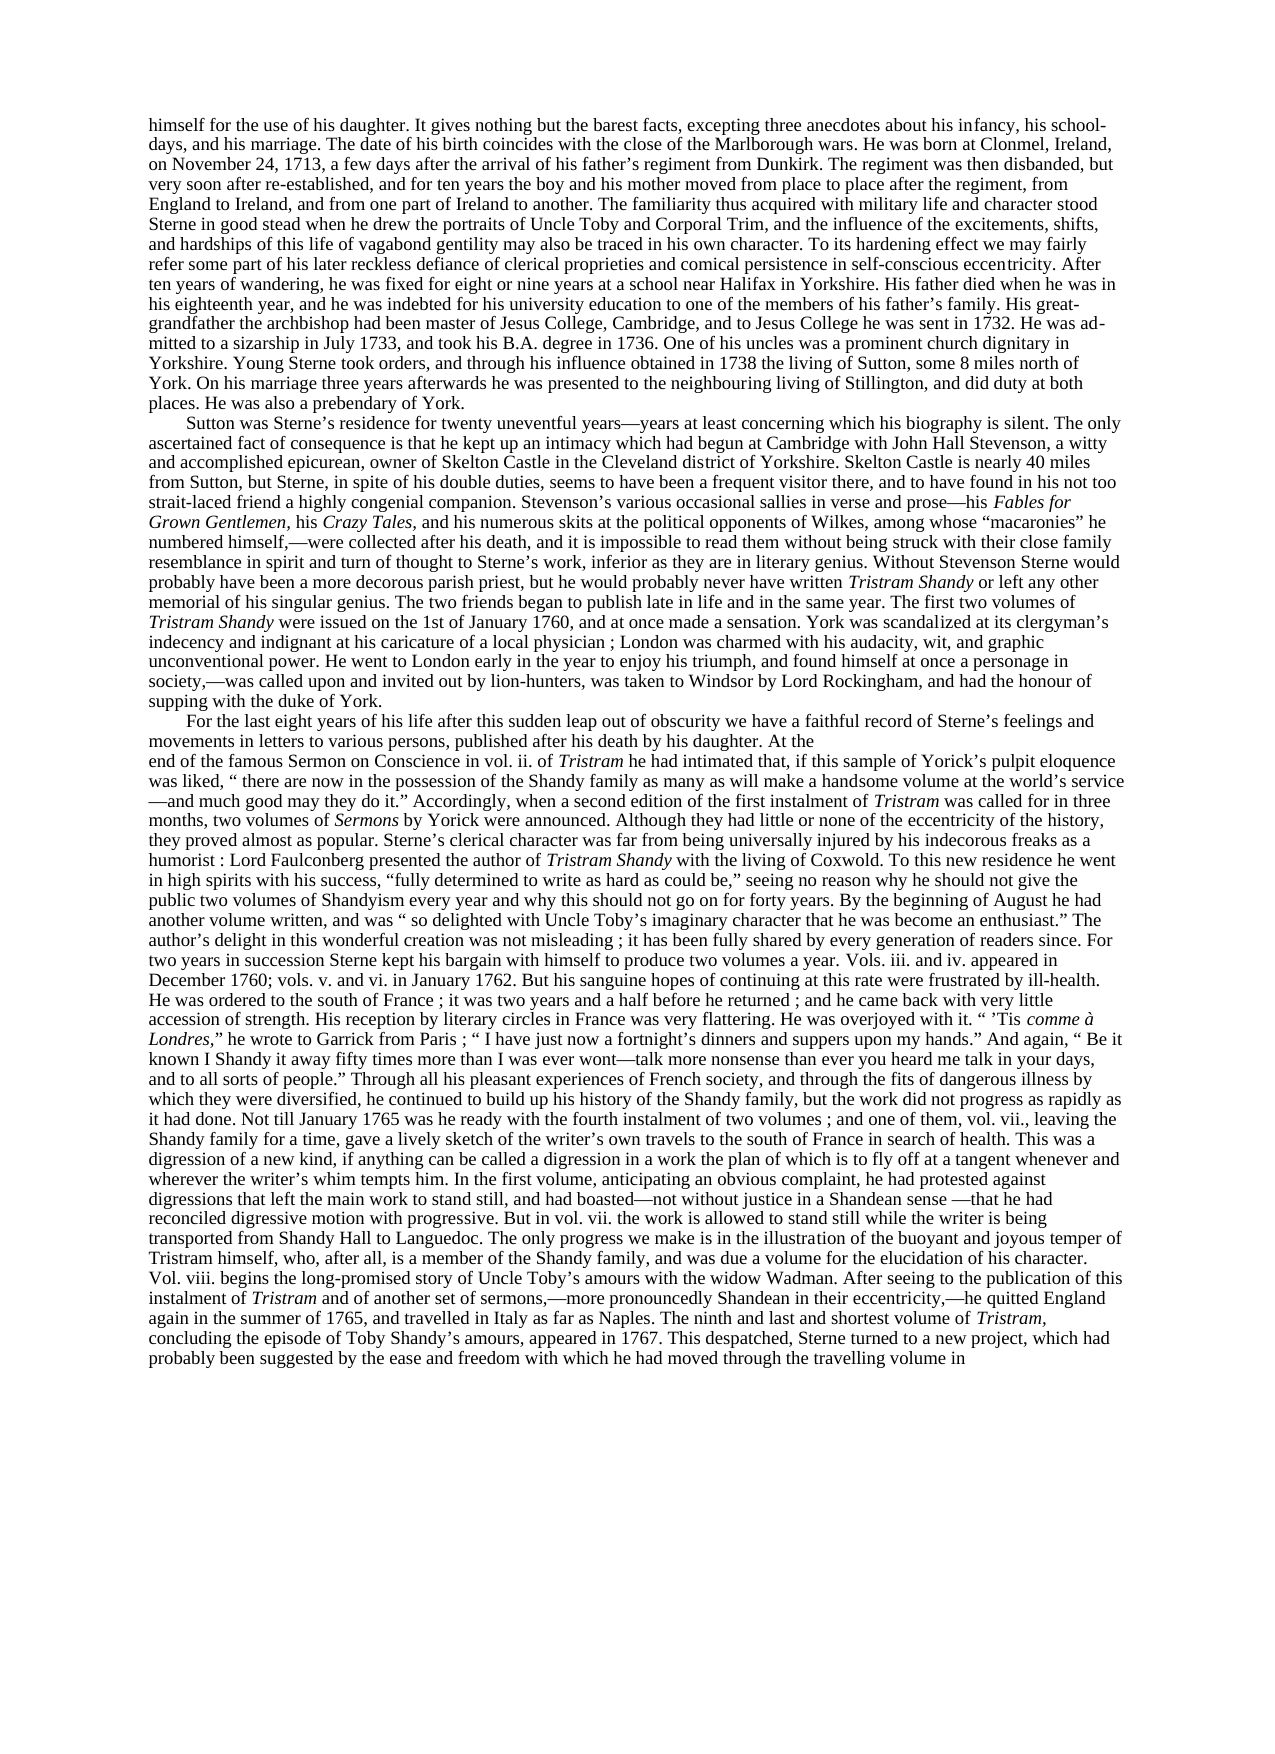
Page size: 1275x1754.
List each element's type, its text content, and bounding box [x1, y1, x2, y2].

text end of the famous Sermon on Conscience in vol. ii. of Tristram he had intimated that, if this sample of Yorick’s pulpit eloquence was liked, “ there are now in the possession of the Shandy family as many as will make a handsome volume at the world’s service—and much good may they do it.” Accordingly, when a second edition of the first instalment of Tristram was called for in three months, two volumes of Sermons by Yorick were announced. Although they had little or none of the eccentricity of the history, they proved almost as popular. Sterne’s clerical character was far from being universally injured by his indecorous freaks as a humorist : Lord Faulconberg presented the author of Tristram Shandy with the living of Coxwold. To this new residence he went in high spirits with his success, “fully determined to write as hard as could be,” seeing no reason why he should not give the public two volumes of Shandyism every year and why this should not go on for forty years. By the beginning of August he had another volume written, and was “ so delighted with Uncle Toby’s imaginary character that he was become an enthusiast.” The author’s delight in this wonderful creation was not misleading ; it has been fully shared by every generation of readers since. For two years in succession Sterne kept his bargain with himself to produce two volumes a year. Vols. iii. and iv. appeared in December 1760; vols. v. and vi. in January 1762. But his sanguine hopes of continuing at this rate were frustrated by ill-health. He was ordered to the south of France ; it was two years and a half before he returned ; and he came back with very little accession of strength. His reception by literary circles in France was very flattering. He was overjoyed with it. “ ’Tis comme à Londres,” he wrote to Garrick from Paris ; “ I have just now a fortnight’s dinners and suppers upon my hands.” And again, “ Be it known I Shandy it away fifty times more than I was ever wont—talk more nonsense than ever you heard me talk in your days, and to all sorts of people.” Through all his pleasant experiences of French society, and through the fits of dangerous illness by which they were diversified, he continued to build up his history of the Shandy family, but the work did not progress as rapidly as it had done. Not till January 1765 was he ready with the fourth instalment of two volumes ; and one of them, vol. vii., leaving the Shandy family for a time, gave a lively sketch of the writer’s own travels to the south of France in search of health. This was a digression of a new kind, if anything can be called a digression in a work the plan of which is to fly off at a tangent whenever and wherever the writer’s whim tempts him. In the first volume, anticipating an obvious complaint, he had protested against digressions that left the main work to stand still, and had boasted—not without justice in a Shandean sense —that he had reconciled digressive motion with progressive. But in vol. vii. the work is allowed to stand still while the writer is being transported from Shandy Hall to Languedoc. The only progress we make is in the illustration of the buoyant and joyous temper of Tristram himself, who, after all, is a member of the Shandy family, and was due a volume for the elucidation of his character. Vol. viii. begins the long-promised story of Uncle Toby’s amours with the widow Wadman. After seeing to the publication of this instalment of Tristram and of another set of sermons,—more pronouncedly Shandean in their eccentricity,—he quitted England again in the summer of 1765, and travelled in Italy as far as Naples. The ninth and last and shortest volume of Tristram, concluding the episode of Toby Shandy’s amours, appeared in 1767. This despatched, Sterne turned to a new project, which had probably been suggested by the ease and freedom with which he had moved through the travelling volume in [148, 751, 1126, 1368]
text himself for the use of his daughter. It gives nothing but the barest facts, excepting three anecdotes about his infancy, his school-days, and his marriage. The date of his birth coincides with the close of the Marlborough wars. He was born at Clonmel, Ireland, on November 24, 1713, a few days after the arrival of his father’s regiment from Dunkirk. The regiment was then disbanded, but very soon after re-established, and for ten years the boy and his mother moved from place to place after the regiment, from England to Ireland, and from one part of Ireland to another. The familiarity thus acquired with military life and character stood Sterne in good stead when he drew the portraits of Uncle Toby and Corporal Trim, and the influence of the excitements, shifts, and hardships of this life of vagabond gentility may also be traced in his own character. To its hardening effect we may fairly refer some part of his later reckless defiance of clerical proprieties and comical persistence in self-conscious eccentricity. After ten years of wandering, he was fixed for eight or nine years at a school near Halifax in Yorkshire. His father died when he was in his eighteenth year, and he was indebted for his university education to one of the members of his father’s family. His great-grandfather the archbishop had been master of Jesus College, Cambridge, and to Jesus College he was sent in 1732. He was admitted to a sizarship in July 1733, and took his B.A. degree in 1736. One of his uncles was a prominent church dignitary in Yorkshire. Young Sterne took orders, and through his influence obtained in 1738 the living of Sutton, some 8 miles north of York. On his marriage three years afterwards he was presented to the neighbouring living of Stillington, and did duty at both places. He was also a prebendary of York. [148, 115, 1126, 413]
text Sutton was Sterne’s residence for twenty uneventful years—years at least concerning which his biography is silent. The only ascertained fact of consequence is that he kept up an intimacy which had begun at Cambridge with John Hall Stevenson, a witty and accomplished epicurean, owner of Skelton Castle in the Cleveland district of Yorkshire. Skelton Castle is nearly 40 miles from Sutton, but Sterne, in spite of his double duties, seems to have been a frequent visitor there, and to have found in his not too strait-laced friend a highly congenial companion. Stevenson’s various occasional sallies in verse and prose—his Fables for Grown Gentlemen, his Crazy Tales, and his numerous skits at the political opponents of Wilkes, among whose “macaronies” he numbered himself,—were collected after his death, and it is impossible to read them without being struck with their close family resemblance in spirit and turn of thought to Sterne’s work, inferior as they are in literary genius. Without Stevenson Sterne would probably have been a more decorous parish priest, but he would probably never have written Tristram Shandy or left any other memorial of his singular genius. The two friends began to publish late in life and in the same year. The first two volumes of Tristram Shandy were issued on the 1st of January 1760, and at once made a sensation. York was scandalized at its clergyman’s indecency and indignant at his caricature of a local physician ; London was charmed with his audacity, wit, and graphic unconventional power. He went to London early in the year to enjoy his triumph, and found himself at once a personage in society,—was called upon and invited out by lion-hunters, was taken to Windsor by Lord Rockingham, and had the honour of supping with the duke of York. [148, 413, 1126, 712]
text For the last eight years of his life after this sudden leap out of obscurity we have a faithful record of Sterne’s feelings and movements in letters to various persons, published after his death by his daughter. At the [148, 712, 1126, 751]
